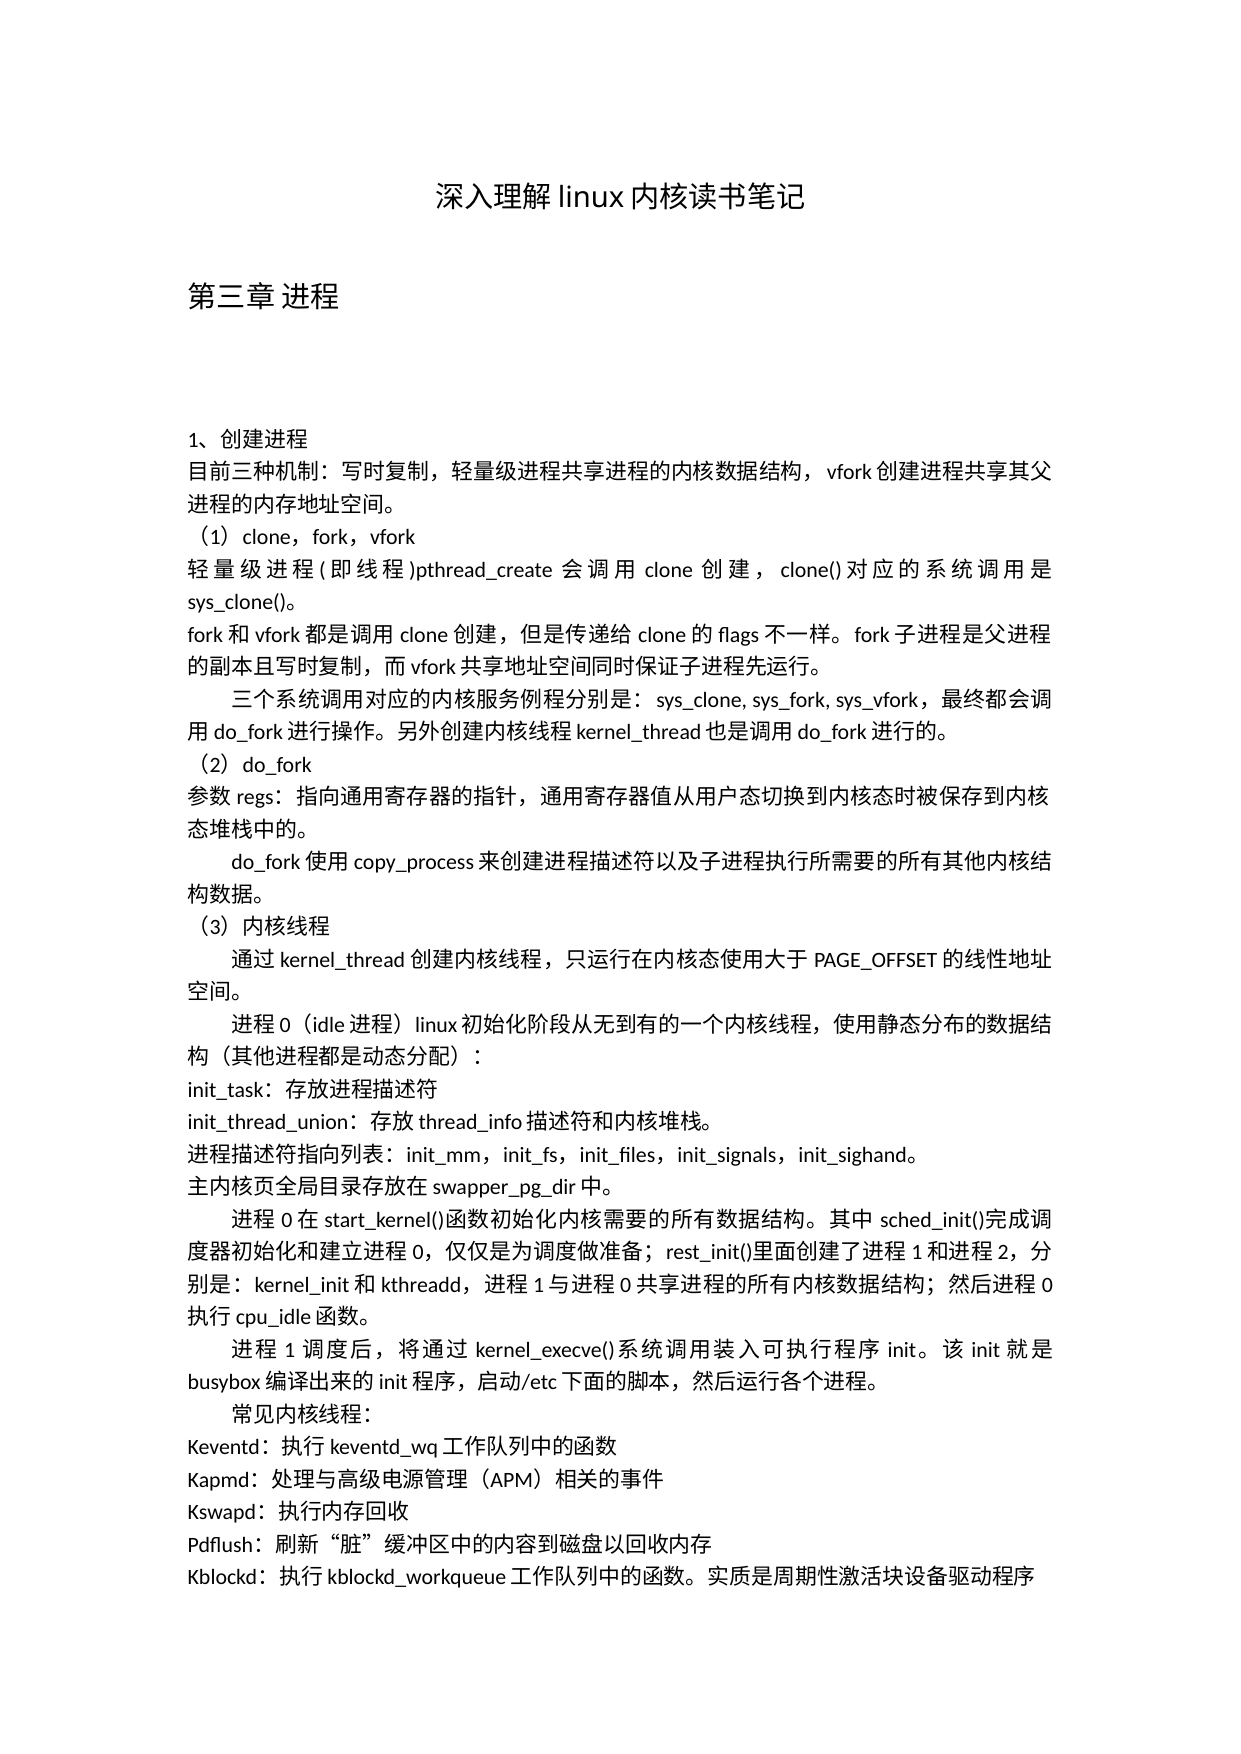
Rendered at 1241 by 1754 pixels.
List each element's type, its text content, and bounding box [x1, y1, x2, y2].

text fork和vfork都是调用clone创建，但是传递给clone的flags不一样。fork子进程是父进程的副本且写时复制，而vfork共享地址空间同时保证子进程先运行。 [187, 616, 1053, 681]
text Kapmd：处理与高级电源管理（APM）相关的事件 [187, 1461, 1053, 1494]
text 三个系统调用对应的内核服务例程分别是：sys_clone, sys_fork, sys_vfork，最终都会调用do_fork进行操作。另外创建内核线程kernel_thread也是调用do_fork进行的。 [187, 681, 1053, 746]
text Pdflush：刷新“脏”缓冲区中的内容到磁盘以回收内存 [187, 1526, 1053, 1559]
text init_thread_union：存放thread_info描述符和内核堆栈。 [187, 1104, 1053, 1136]
text 进程0（idle进程）linux初始化阶段从无到有的一个内核线程，使用静态分布的数据结构（其他进程都是动态分配）： [187, 1006, 1053, 1071]
text （3）内核线程 [187, 909, 1053, 941]
text 常见内核线程： [187, 1396, 1053, 1429]
text 参数regs：指向通用寄存器的指针，通用寄存器值从用户态切换到内核态时被保存到内核态堆栈中的。 [187, 779, 1053, 844]
text （1）clone，fork，vfork [187, 519, 1053, 551]
text do_fork使用copy_process来创建进程描述符以及子进程执行所需要的所有其他内核结构数据。 [187, 844, 1053, 909]
text 1、创建进程 [187, 421, 1053, 454]
text Kswapd：执行内存回收 [187, 1494, 1053, 1526]
text 主内核页全局目录存放在swapper_pg_dir中。 [187, 1169, 1053, 1201]
text 深入理解linux内核读书笔记 [187, 162, 1053, 227]
text init_task：存放进程描述符 [187, 1071, 1053, 1104]
text 通过kernel_thread创建内核线程，只运行在内核态使用大于PAGE_OFFSET的线性地址空间。 [187, 941, 1053, 1006]
text Kblockd：执行kblockd_workqueue工作队列中的函数。实质是周期性激活块设备驱动程序 [187, 1559, 1053, 1591]
subtitle 第三章 进程 [187, 262, 1053, 327]
text 进程1调度后，将通过kernel_execve()系统调用装入可执行程序init。该init就是busybox编译出来的init程序，启动/etc下面的脚本，然后运行各个进程。 [187, 1331, 1053, 1396]
text 轻量级进程(即线程)pthread_create会调用clone创建，clone()对应的系统调用是sys_clone()。 [187, 551, 1053, 616]
text Keventd：执行keventd_wq工作队列中的函数 [187, 1429, 1053, 1461]
text 进程描述符指向列表：init_mm，init_fs，init_files，init_signals，init_sighand。 [187, 1136, 1053, 1169]
text 进程0在start_kernel()函数初始化内核需要的所有数据结构。其中sched_init()完成调度器初始化和建立进程0，仅仅是为调度做准备；rest_init()里面创建了进程1和进程2，分别是：kernel_init和kthreadd，进程1与进程0共享进程的所有内核数据结构；然后进程0执行cpu_idle函数。 [187, 1201, 1053, 1331]
text （2）do_fork [187, 746, 1053, 779]
text 目前三种机制：写时复制，轻量级进程共享进程的内核数据结构，vfork创建进程共享其父进程的内存地址空间。 [187, 454, 1053, 519]
